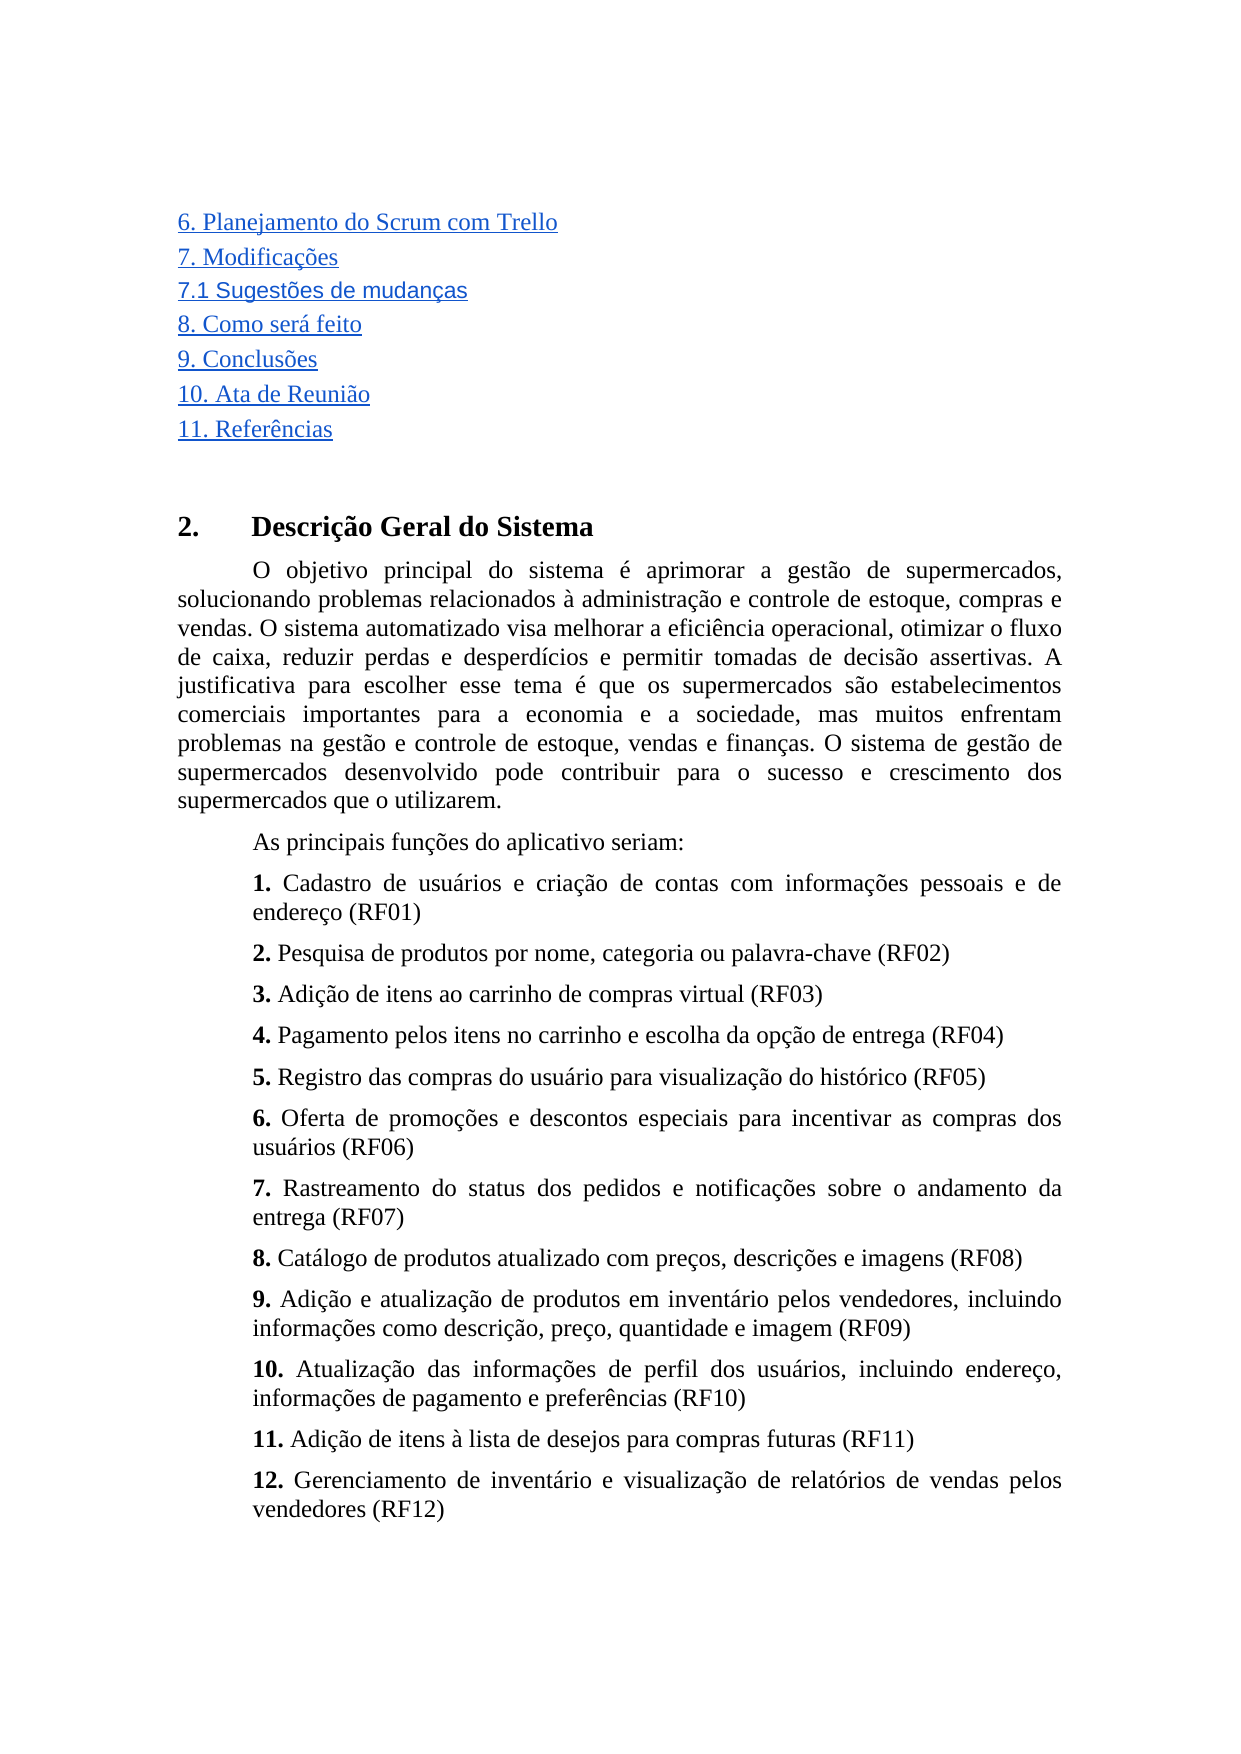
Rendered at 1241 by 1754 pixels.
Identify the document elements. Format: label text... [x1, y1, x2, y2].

text As principais funções do aplicativo seriam: [177, 827, 1063, 855]
text 12. Gerenciamento de inventário e visualização de relatórios de vendas pelos vendedores (RF12) [252, 1465, 1063, 1523]
subtitle Descrição Geral do Sistema [177, 509, 1063, 543]
text 1. Cadastro de usuários e criação de contas com informações pessoais e de endereço (RF01) [252, 868, 1063, 925]
text 5. Registro das compras do usuário para visualização do histórico (RF05) [252, 1062, 1063, 1090]
text 8. Catálogo de produtos atualizado com preços, descrições e imagens (RF08) [252, 1243, 1063, 1272]
text O objetivo principal do sistema é aprimorar a gestão de supermercados, solucionando problemas relacionados à administração e controle de estoque, compras e vendas. O sistema automatizado visa melhorar a eficiência operacional, otimizar o fluxo de caixa, reduzir perdas e desperdícios e permitir tomadas de decisão assertivas. A justificativa para escolher esse tema é que os supermercados são estabelecimentos comerciais importantes para a economia e a sociedade, mas muitos enfrentam problemas na gestão e controle de estoque, vendas e finanças. O sistema de gestão de supermercados desenvolvido pode contribuir para o sucesso e crescimento dos supermercados que o utilizarem. [177, 555, 1063, 814]
text 7. Rastreamento do status dos pedidos e notificações sobre o andamento da entrega (RF07) [252, 1173, 1063, 1230]
text 6. Oferta de promoções e descontos especiais para incentivar as compras dos usuários (RF06) [252, 1103, 1063, 1160]
text 9. Adição e atualização de produtos em inventário pelos vendedores, incluindo informações como descrição, preço, quantidade e imagem (RF09) [252, 1284, 1063, 1342]
text 4. Pagamento pelos itens no carrinho e escolha da opção de entrega (RF04) [252, 1020, 1063, 1049]
text 11. Adição de itens à lista de desejos para compras futuras (RF11) [252, 1424, 1063, 1453]
text 3. Adição de itens ao carrinho de compras virtual (RF03) [252, 979, 1063, 1008]
text 2. Pesquisa de produtos por nome, categoria ou palavra-chave (RF02) [252, 938, 1063, 967]
text 10. Atualização das informações de perfil dos usuários, incluindo endereço, informações de pagamento e preferências (RF10) [252, 1354, 1063, 1412]
